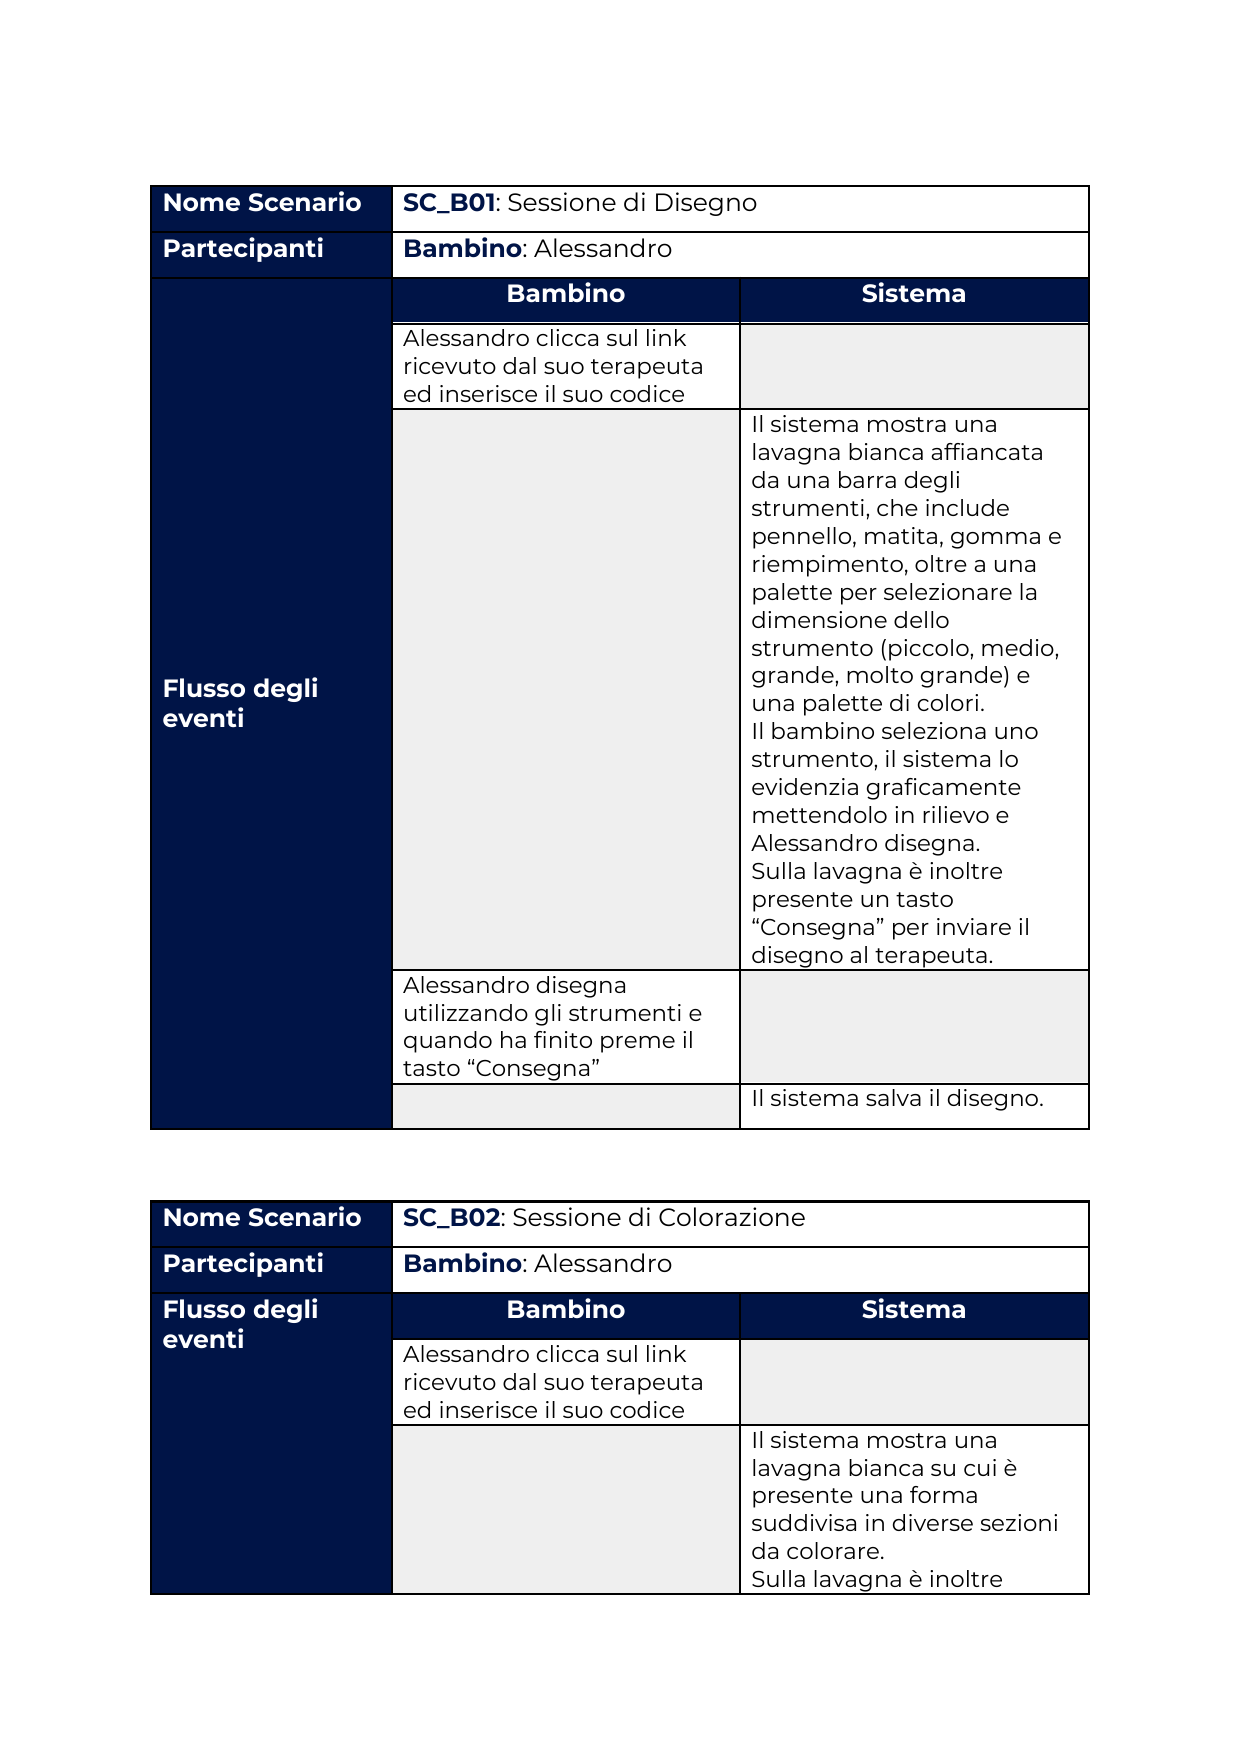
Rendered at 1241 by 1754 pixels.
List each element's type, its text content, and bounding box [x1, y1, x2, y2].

table_cell Alessandro disegna utilizzando gli strumenti e quando ha finito preme il tasto “Consegna” [393, 971, 739, 1082]
table_cell Sistema [741, 279, 1088, 322]
table_cell [393, 1426, 739, 1593]
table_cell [741, 1426, 1088, 1593]
table_cell [741, 325, 1088, 408]
table_cell Partecipanti [152, 233, 391, 277]
table_header SC_B01: Sessione di Disegno [393, 187, 1088, 231]
table_cell Flusso degli eventi [152, 279, 391, 1128]
table_cell Flusso degli eventi [152, 1294, 391, 1593]
table_cell Bambino [393, 279, 739, 322]
table_cell Bambino: Alessandro [393, 233, 1088, 277]
table_header SC_B02: Sessione di Colorazione [393, 1203, 1088, 1246]
table_cell Il sistema mostra una lavagna bianca affiancata da una barra degli strumenti, che include pennello, matita, gomma e riempimento, oltre a una palette per selezionare la dimensione dello strumento (piccolo, medio, grande, molto grande) e una palette di colori. Il bambino seleziona uno strumento, il sistema lo evidenzia graficamente mettendolo in rilievo e Alessandro disegna. Sulla lavagna è inoltre presente un tasto “Consegna” per inviare il disegno al terapeuta. [741, 410, 1088, 969]
table_cell [741, 971, 1088, 1082]
table_cell Alessandro clicca sul link ricevuto dal suo terapeuta ed inserisce il suo codice [393, 325, 739, 408]
table_cell Alessandro clicca sul link ricevuto dal suo terapeuta ed inserisce il suo codice [393, 1340, 739, 1424]
table_header Nome Scenario [152, 187, 391, 231]
table_cell Partecipanti [152, 1248, 391, 1292]
table_cell Sistema [741, 1294, 1088, 1338]
table_cell Bambino: Alessandro [393, 1248, 1088, 1292]
table_cell [393, 1085, 739, 1128]
table_cell Il sistema salva il disegno. [741, 1085, 1088, 1128]
table_cell [393, 410, 739, 969]
table_cell Bambino [393, 1294, 739, 1338]
table_header Nome Scenario [152, 1203, 391, 1246]
table_cell [741, 1340, 1088, 1424]
